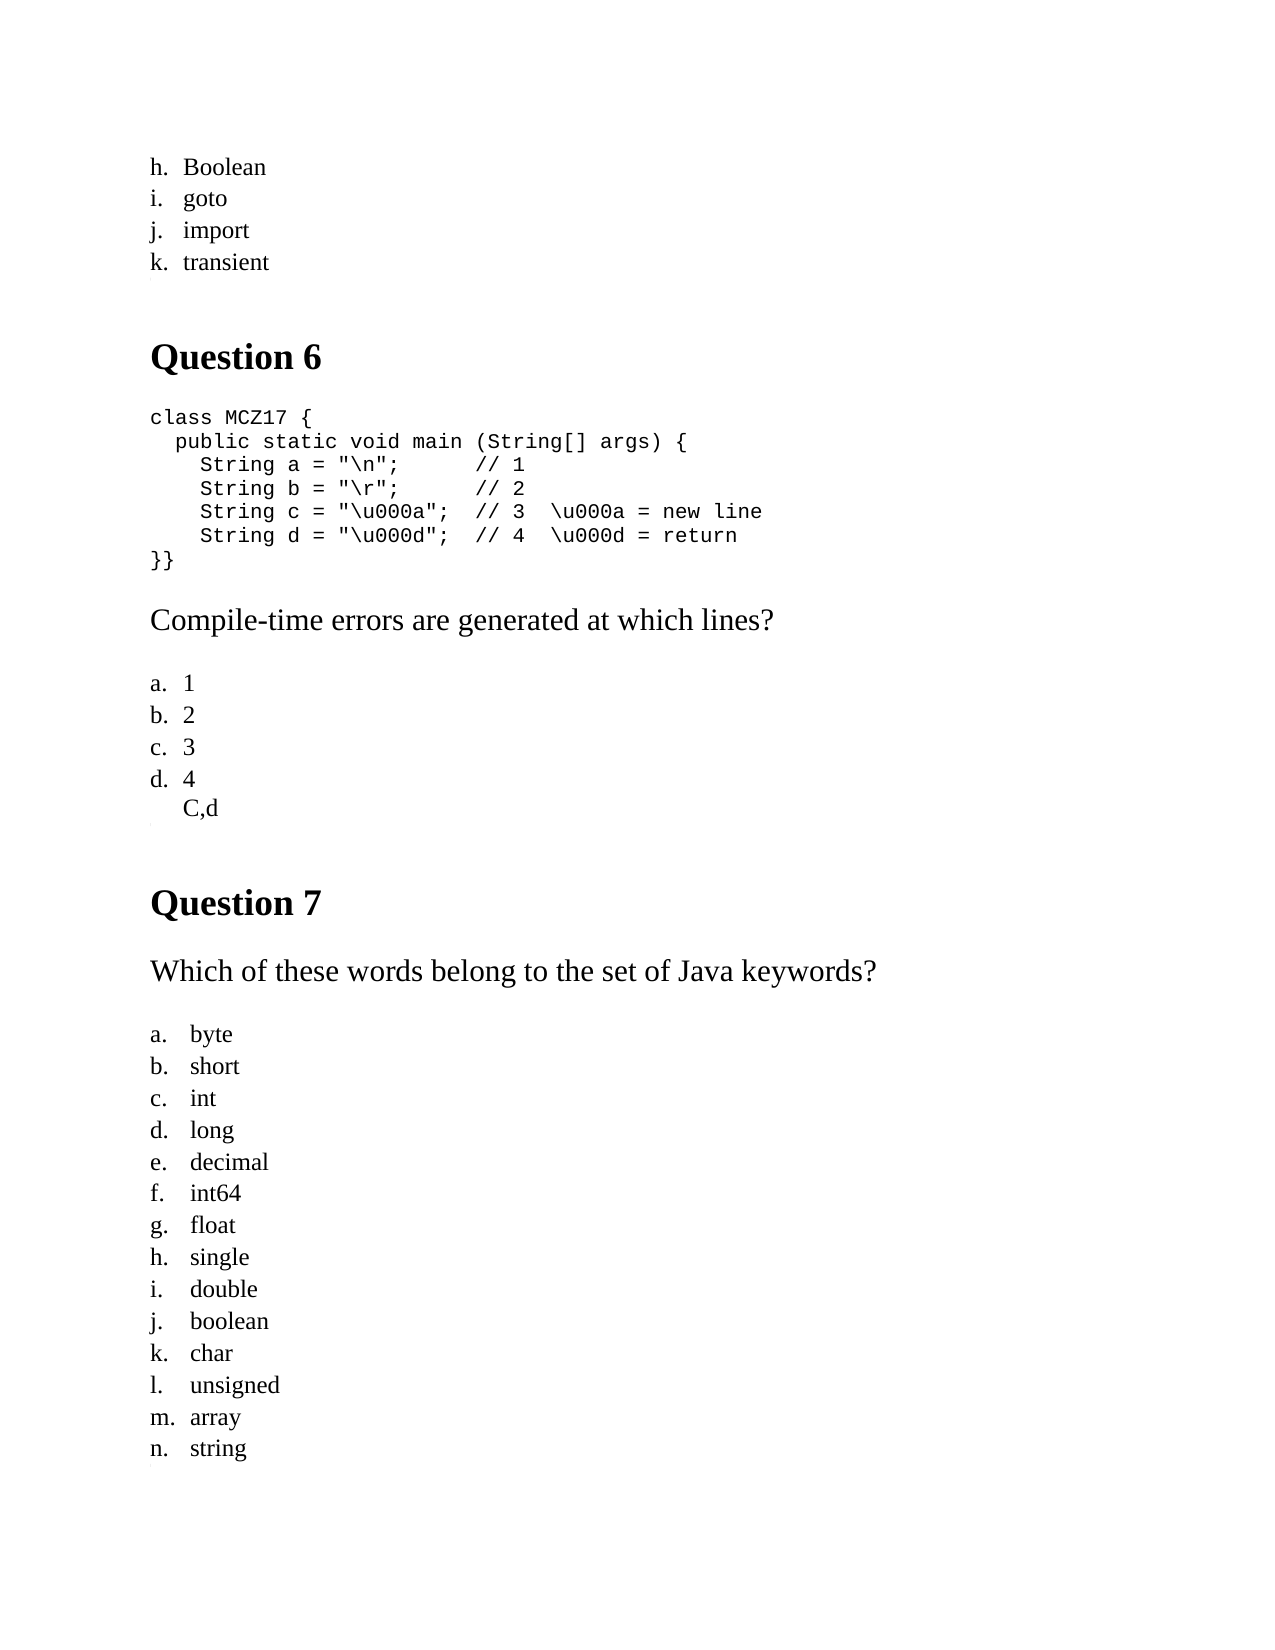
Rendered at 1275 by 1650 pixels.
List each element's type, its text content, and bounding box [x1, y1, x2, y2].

table_cell string [188, 1432, 286, 1464]
table_cell l. [149, 1368, 188, 1400]
table_cell 3 [181, 731, 224, 762]
table_cell d. [149, 763, 181, 823]
table_header a. [149, 1018, 188, 1049]
text }} [150, 549, 1125, 572]
table_cell i. [149, 1273, 188, 1304]
table_cell boolean [188, 1305, 286, 1336]
table_cell unsigned [188, 1368, 286, 1400]
text String a = "\n"; // 1 [150, 454, 1125, 478]
table_header byte [188, 1018, 286, 1049]
table_cell goto [181, 182, 292, 214]
text class MCZ17 { [150, 407, 1125, 431]
table_cell f. [149, 1177, 188, 1209]
table_cell b. [149, 699, 181, 731]
table_cell e. [149, 1145, 188, 1177]
table_cell int64 [188, 1177, 286, 1209]
table_cell int [188, 1081, 286, 1113]
table_cell 4 C,d [181, 763, 224, 823]
table_header 1 [181, 667, 224, 699]
table_cell char [188, 1336, 286, 1368]
table_cell float [188, 1209, 286, 1241]
table_cell n. [149, 1432, 188, 1464]
table_cell m. [149, 1400, 188, 1432]
table_cell k. [149, 1336, 188, 1368]
table_cell short [188, 1050, 286, 1081]
table_cell h. [149, 1241, 188, 1273]
text String d = "\u000d"; // 4 \u000d = return [150, 525, 1125, 549]
text Compile-time errors are generated at which lines? [150, 602, 1125, 638]
table_header a. [149, 667, 181, 699]
table_cell 2 [181, 699, 224, 731]
table_cell j. [149, 1305, 188, 1336]
table_cell double [188, 1273, 286, 1304]
text String c = "\u000a"; // 3 \u000a = new line [150, 502, 1125, 525]
text Question 6 [150, 335, 1125, 378]
table_cell h. [149, 150, 181, 182]
table_cell i. [149, 182, 181, 214]
table_cell Boolean [181, 150, 292, 182]
table_cell array [188, 1400, 286, 1432]
text Question 7 [150, 880, 1125, 923]
table_cell g. [149, 1209, 188, 1241]
table_cell k. [149, 246, 181, 277]
table_cell b. [149, 1050, 188, 1081]
table_cell transient [181, 246, 292, 277]
table_cell d. [149, 1113, 188, 1145]
text public static void main (String[] args) { [150, 431, 1125, 454]
table_cell decimal [188, 1145, 286, 1177]
table_cell c. [149, 1081, 188, 1113]
table_cell import [181, 214, 292, 246]
table_cell single [188, 1241, 286, 1273]
text String b = "\r"; // 2 [150, 478, 1125, 502]
text Which of these words belong to the set of Java keywords? [150, 952, 1125, 988]
table_cell c. [149, 731, 181, 762]
table_cell j. [149, 214, 181, 246]
table_cell long [188, 1113, 286, 1145]
